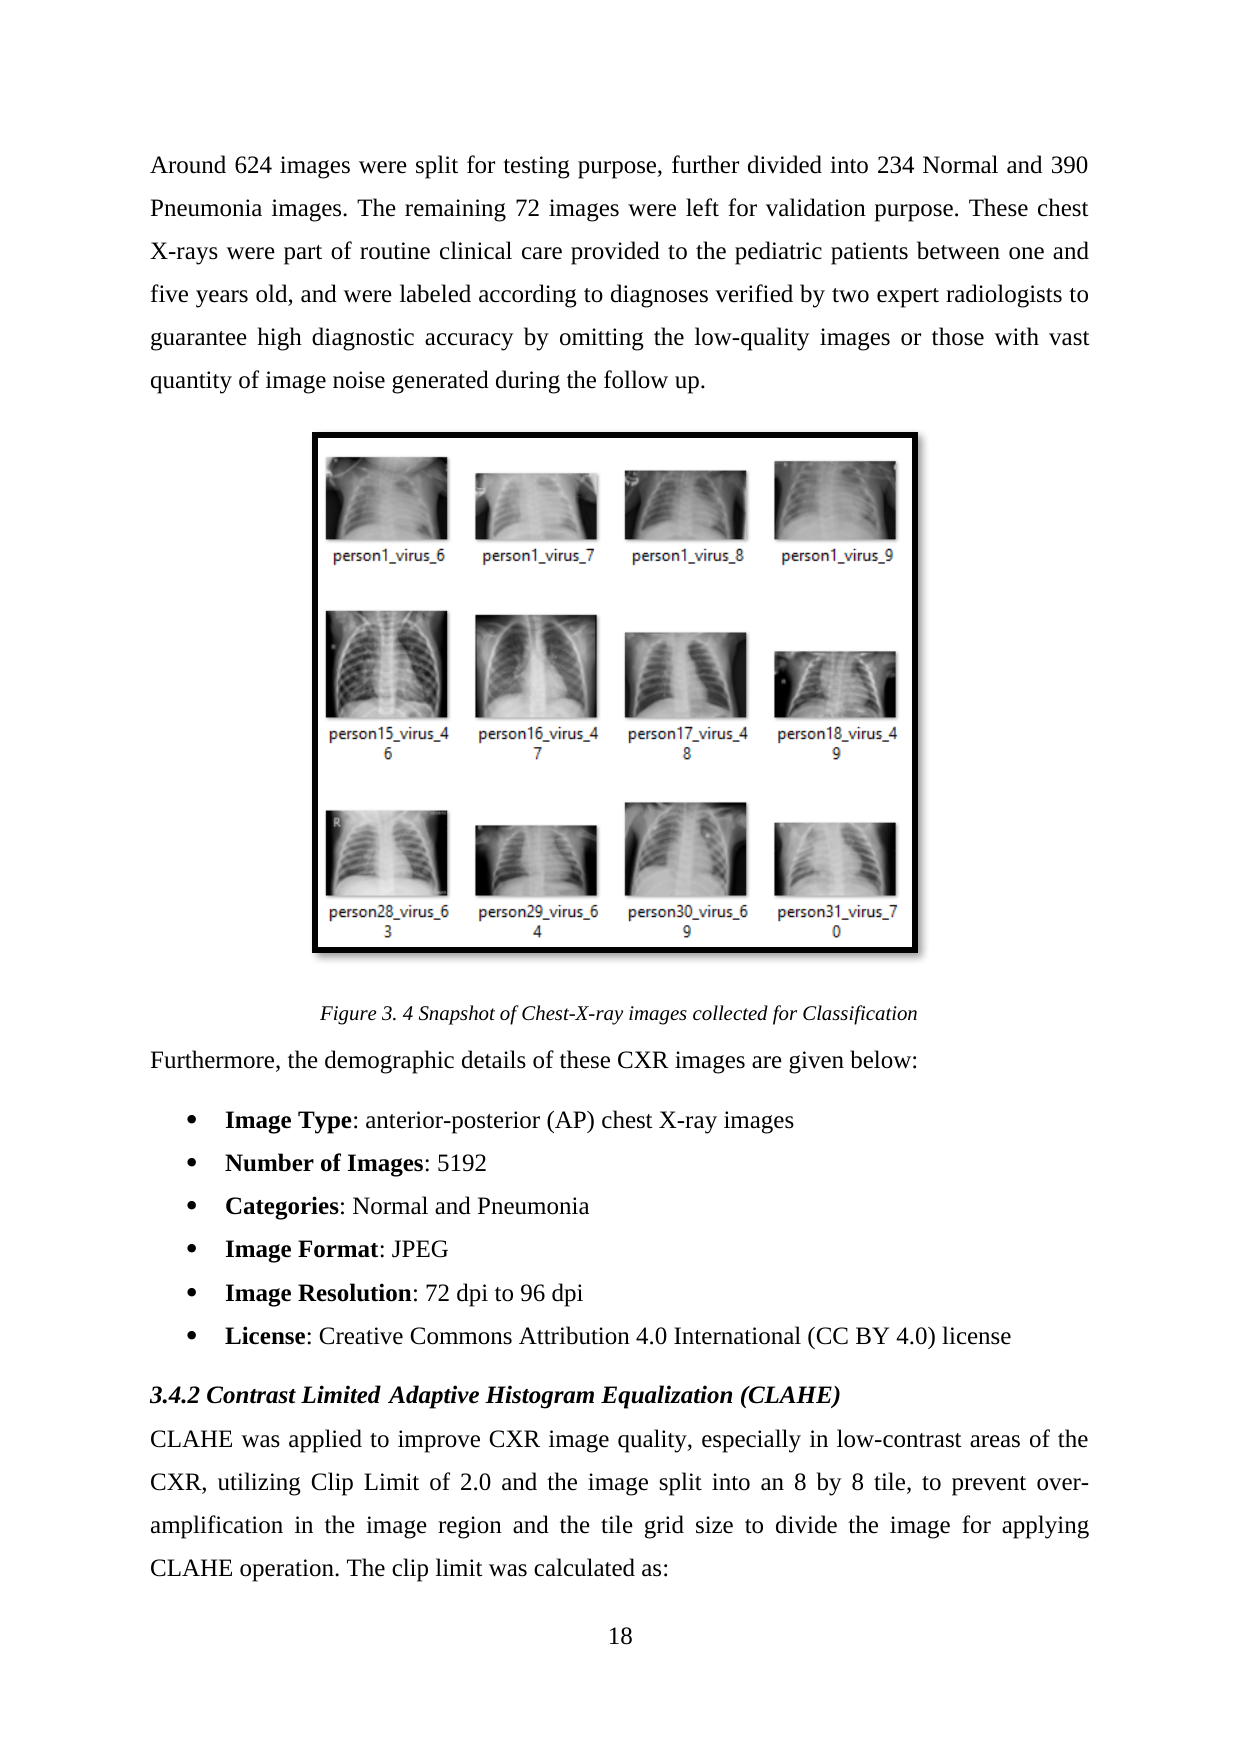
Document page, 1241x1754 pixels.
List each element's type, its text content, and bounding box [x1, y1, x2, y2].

list Image Resolution: 72 dpi to 96 dpi [187, 1278, 1090, 1306]
text Around 624 images were split for testing purpose, further divided into 234 Normal and 390 Pneumonia images. The remaining 72 images were left for validation purpose. These chest X-rays were part of routine clinical care provided to the pediatric patients between one and five years old, and were labeled according to diagnoses verified by two expert radiologists to guarantee high diagnostic accuracy by omitting the low-quality images or those with vast quantity of image noise generated during the follow up. [150, 150, 1090, 394]
text CLAHE was applied to improve CXR image quality, especially in low-contrast areas of the CXR, utilizing Clip Limit of 2.0 and the image split into an 8 by 8 tile, to prevent over-amplification in the image region and the tile grid size to divide the image for applying CLAHE operation. The clip limit was calculated as: [150, 1424, 1090, 1582]
text Furthermore, the demographic details of these CXR images are given below: [150, 1045, 1090, 1074]
list Categories: Normal and Pneumonia [187, 1191, 1090, 1220]
list Image Format: JPEG [187, 1234, 1090, 1263]
text Figure 3. 4 Snapshot of Chest-X-ray images collected for Classification [150, 1000, 1090, 1024]
subtitle 3.4.2 Contrast Limited Adaptive Histogram Equalization (CLAHE) [150, 1381, 1090, 1409]
picture [318, 438, 912, 947]
list License: Creative Commons Attribution 4.0 International (CC BY 4.0) license [187, 1321, 1090, 1349]
list Number of Images: 5192 [187, 1148, 1090, 1177]
list Image Type: anterior-posterior (AP) chest X-ray images [187, 1105, 1090, 1134]
